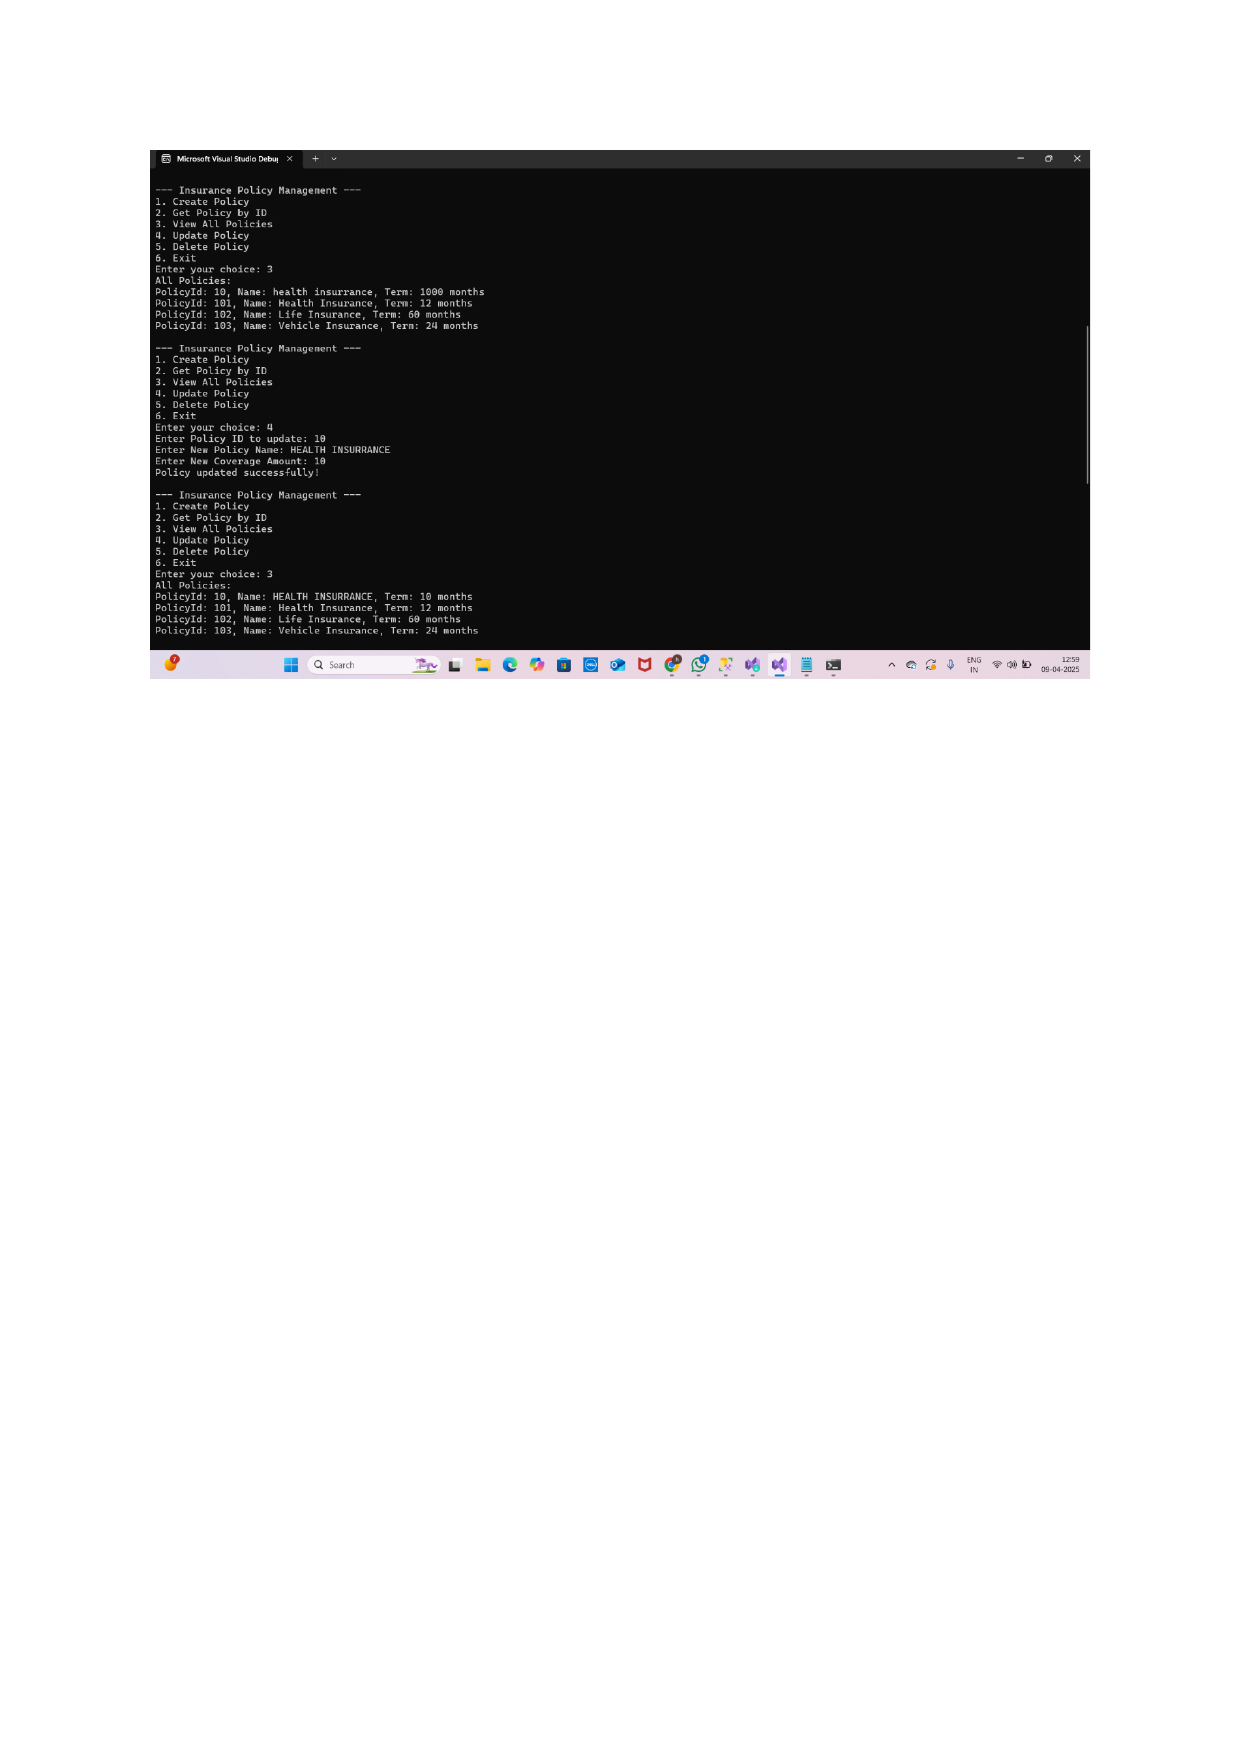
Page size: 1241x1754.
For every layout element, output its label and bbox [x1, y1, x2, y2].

picture [150, 150, 1091, 679]
